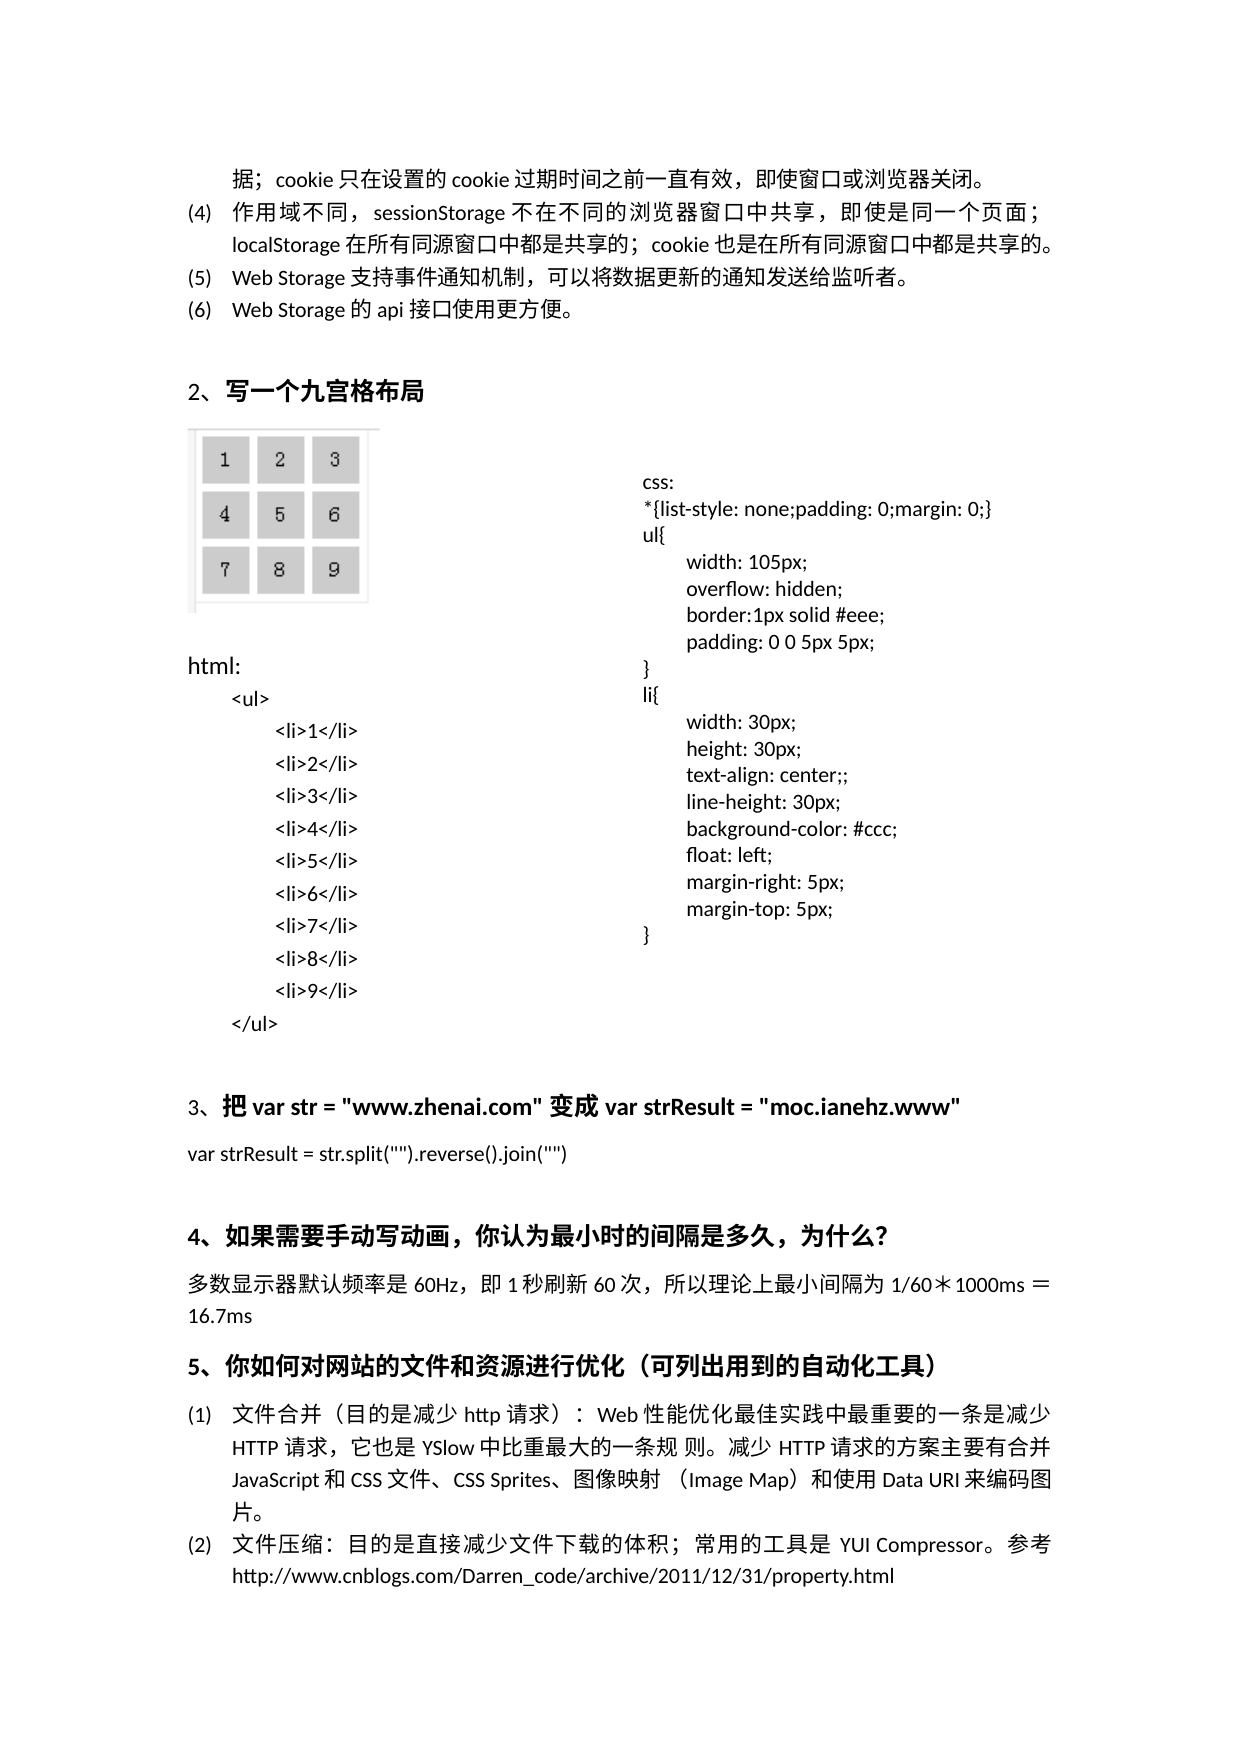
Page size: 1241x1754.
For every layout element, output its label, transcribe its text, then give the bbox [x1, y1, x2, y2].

list 多数显示器默认频率是60Hz，即1秒刷新60次，所以理论上最小间隔为1/60＊1000ms ＝ 16.7ms [187, 1267, 1053, 1332]
list <li>9</li> [187, 974, 583, 1007]
list 把var str = "www.zhenai.com" 变成 var strResult = "moc.ianehz.www" [187, 1072, 1053, 1137]
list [187, 162, 1053, 194]
list 文件合并（目的是减少http请求）：Web性能优化最佳实践中最重要的一条是减少HTTP 请求，它也是YSlow中比重最大的一条规 则。减少HTTP请求的方案主要有合并JavaScript和CSS文件、CSS Sprites、图像映射 （Image Map）和使用Data URI来编码图片。 [187, 1397, 1053, 1527]
list <li>7</li> [187, 909, 583, 942]
list var strResult = str.split("").reverse().join("") [187, 1137, 1053, 1169]
list <li>1</li> [187, 714, 583, 747]
list Web Storage 的 api 接口使用更方便。 [187, 292, 1053, 324]
list html: <ul> [187, 649, 583, 714]
list 文件压缩：目的是直接减少文件下载的体积；常用的工具是YUI Compressor。参考http://www.cnblogs.com/Darren_code/archive/2011/12/31/property.html [187, 1527, 1053, 1592]
list 5、你如何对网站的文件和资源进行优化（可列出用到的自动化工具） [187, 1332, 1053, 1397]
list <li>8</li> [187, 942, 583, 974]
list <li>5</li> [187, 844, 583, 877]
list <li>3</li> [187, 779, 583, 812]
list <li>4</li> [187, 812, 583, 844]
list </ul> [187, 1007, 1053, 1039]
list <li>6</li> [187, 877, 583, 909]
list 作用域不同，sessionStorage不在不同的浏览器窗口中共享，即使是同一个页面；localStorage 在所有同源窗口中都是共享的；cookie也是在所有同源窗口中都是共享的。 [187, 194, 1053, 259]
list Web Storage 支持事件通知机制，可以将数据更新的通知发送给监听者。 [187, 259, 1053, 292]
list 写一个九宫格布局 [187, 357, 1053, 422]
list 4、如果需要手动写动画，你认为最小时的间隔是多久，为什么？ [187, 1202, 1053, 1267]
picture [187, 422, 380, 613]
list <li>2</li> [187, 747, 583, 779]
